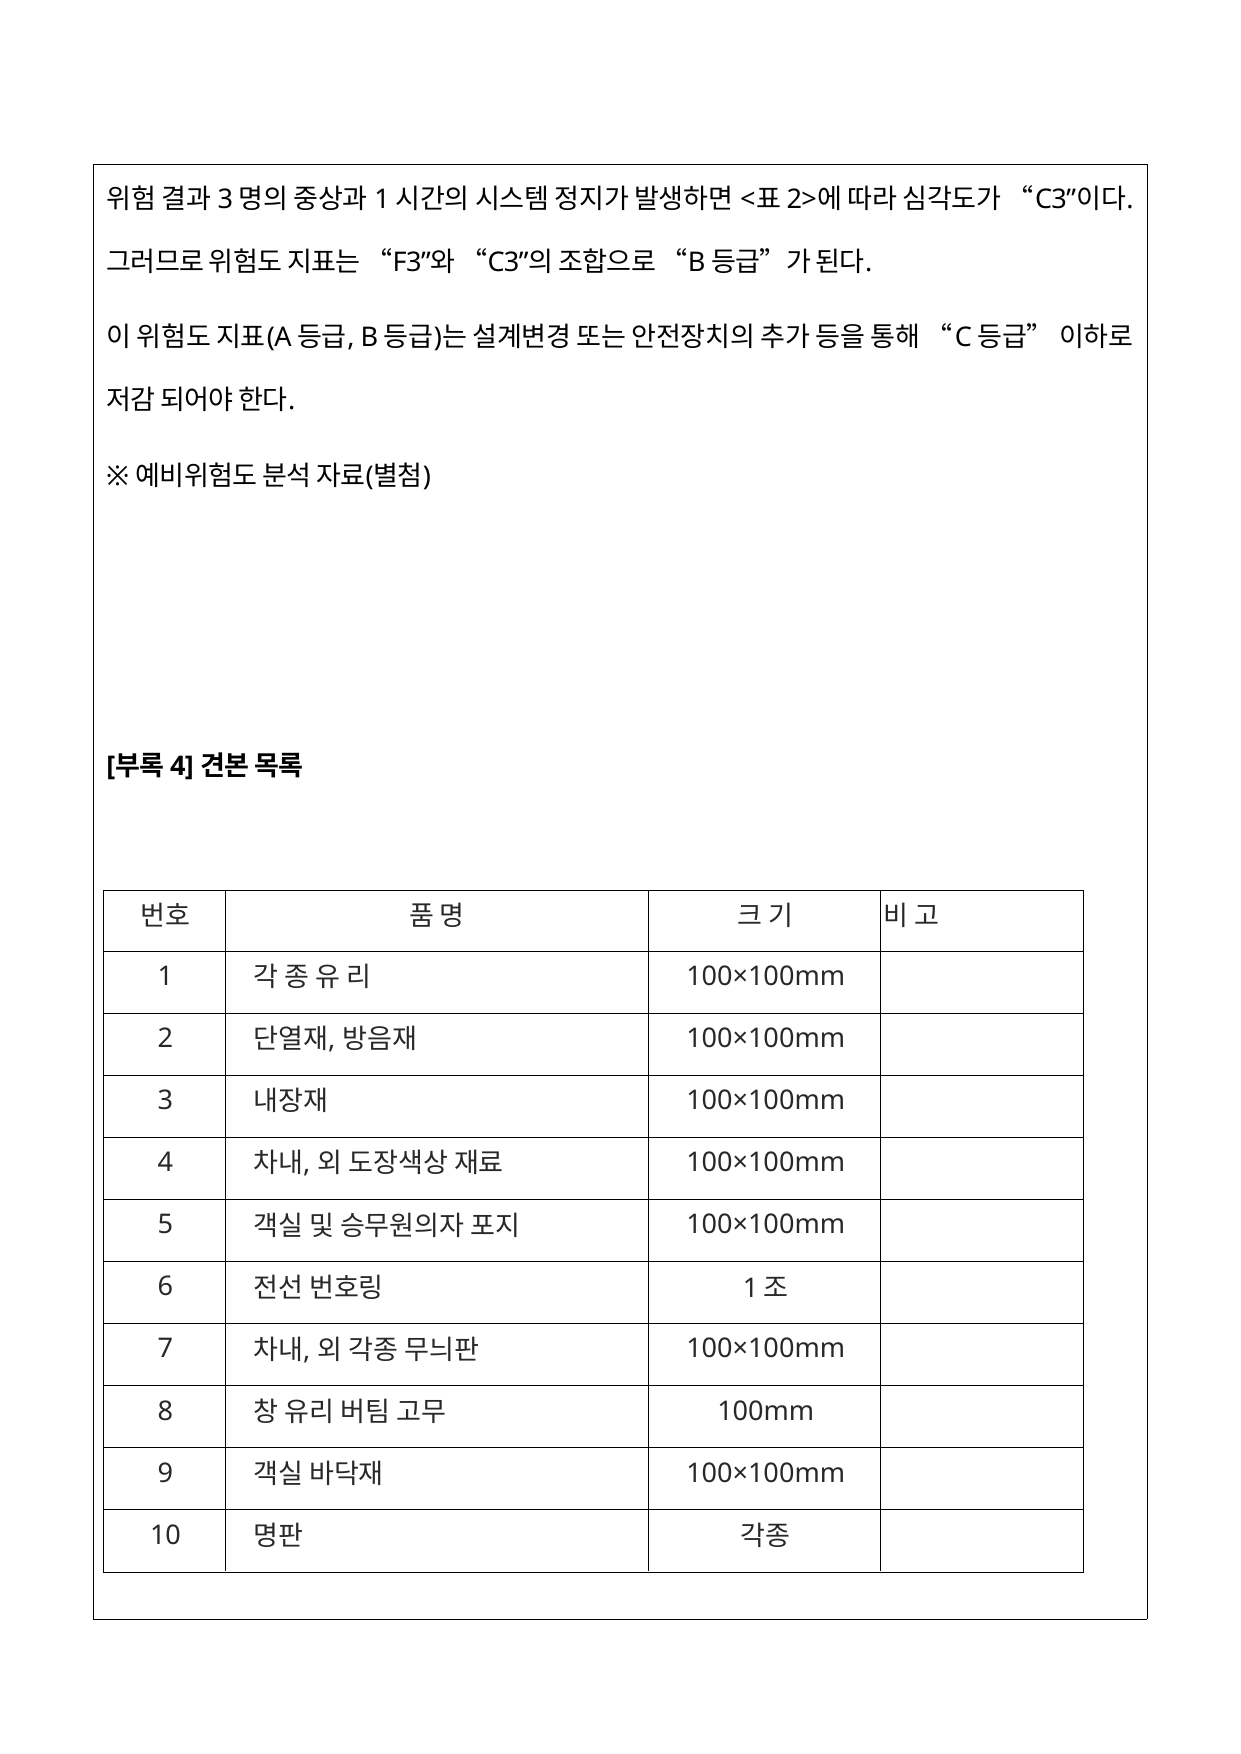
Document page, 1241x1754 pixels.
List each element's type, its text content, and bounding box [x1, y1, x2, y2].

table_cell 차내, 외 각종 무늬판 [226, 1324, 648, 1385]
table_cell 객실 및 승무원의자 포지 [226, 1200, 648, 1261]
table_cell 전선 번호링 [226, 1262, 648, 1323]
table_cell [881, 1510, 1083, 1571]
table_cell [881, 1386, 1083, 1447]
table_cell 100mm [649, 1386, 880, 1447]
table_cell 4 [104, 1138, 225, 1199]
table_cell 1조 [649, 1262, 880, 1323]
table_header 비 고 [881, 891, 1083, 951]
table_cell 단열재, 방음재 [226, 1014, 648, 1075]
table_cell 7 [104, 1324, 225, 1385]
table_cell 100×100mm [649, 952, 880, 1013]
table_cell 각 종 유 리 [226, 952, 648, 1013]
text ※ 예비위험도 분석 자료(별첨) [106, 454, 1134, 493]
table_cell 창 유리 버팀 고무 [226, 1386, 648, 1447]
table_cell 9 [104, 1448, 225, 1509]
table_cell 100×100mm [649, 1138, 880, 1199]
table_cell [881, 1324, 1083, 1385]
table_cell 100×100mm [649, 1076, 880, 1137]
table_cell 6 [104, 1262, 225, 1323]
table_cell 2 [104, 1014, 225, 1075]
text 이 위험도 지표(A등급, B등급)는 설계변경 또는 안전장치의 추가 등을 통해 “C등급” 이하로 저감 되어야 한다. [106, 315, 1134, 418]
table_cell [881, 1014, 1083, 1075]
table_cell 차내, 외 도장색상 재료 [226, 1138, 648, 1199]
table_cell 100×100mm [649, 1448, 880, 1509]
table_header 크 기 [649, 891, 880, 951]
table_cell [881, 1200, 1083, 1261]
table_cell [881, 1448, 1083, 1509]
table_cell [881, 952, 1083, 1013]
text 위험 결과 3명의 중상과 1시간의 시스템 정지가 발생하면 <표2>에 따라 심각도가 “C3”이다. 그러므로 위험도 지표는 “F3”와 “C3”의 조합으로 “B등급”가 된다. [106, 177, 1134, 279]
table_header 번호 [104, 891, 225, 951]
table_cell 100×100mm [649, 1324, 880, 1385]
table_cell 5 [104, 1200, 225, 1261]
table_cell [881, 1262, 1083, 1323]
table_cell [881, 1138, 1083, 1199]
table_cell 3 [104, 1076, 225, 1137]
table_cell 객실 바닥재 [226, 1448, 648, 1509]
table_cell 1 [104, 952, 225, 1013]
text [부록4] 견본 목록 [106, 743, 1134, 783]
table_cell 100×100mm [649, 1200, 880, 1261]
table_cell [881, 1076, 1083, 1137]
table_cell 8 [104, 1386, 225, 1447]
table_cell 내장재 [226, 1076, 648, 1137]
table_cell 각종 [649, 1510, 880, 1571]
table_cell 명판 [226, 1510, 648, 1571]
table_cell 10 [104, 1510, 225, 1571]
table_header 품 명 [226, 891, 648, 951]
table_cell 100×100mm [649, 1014, 880, 1075]
